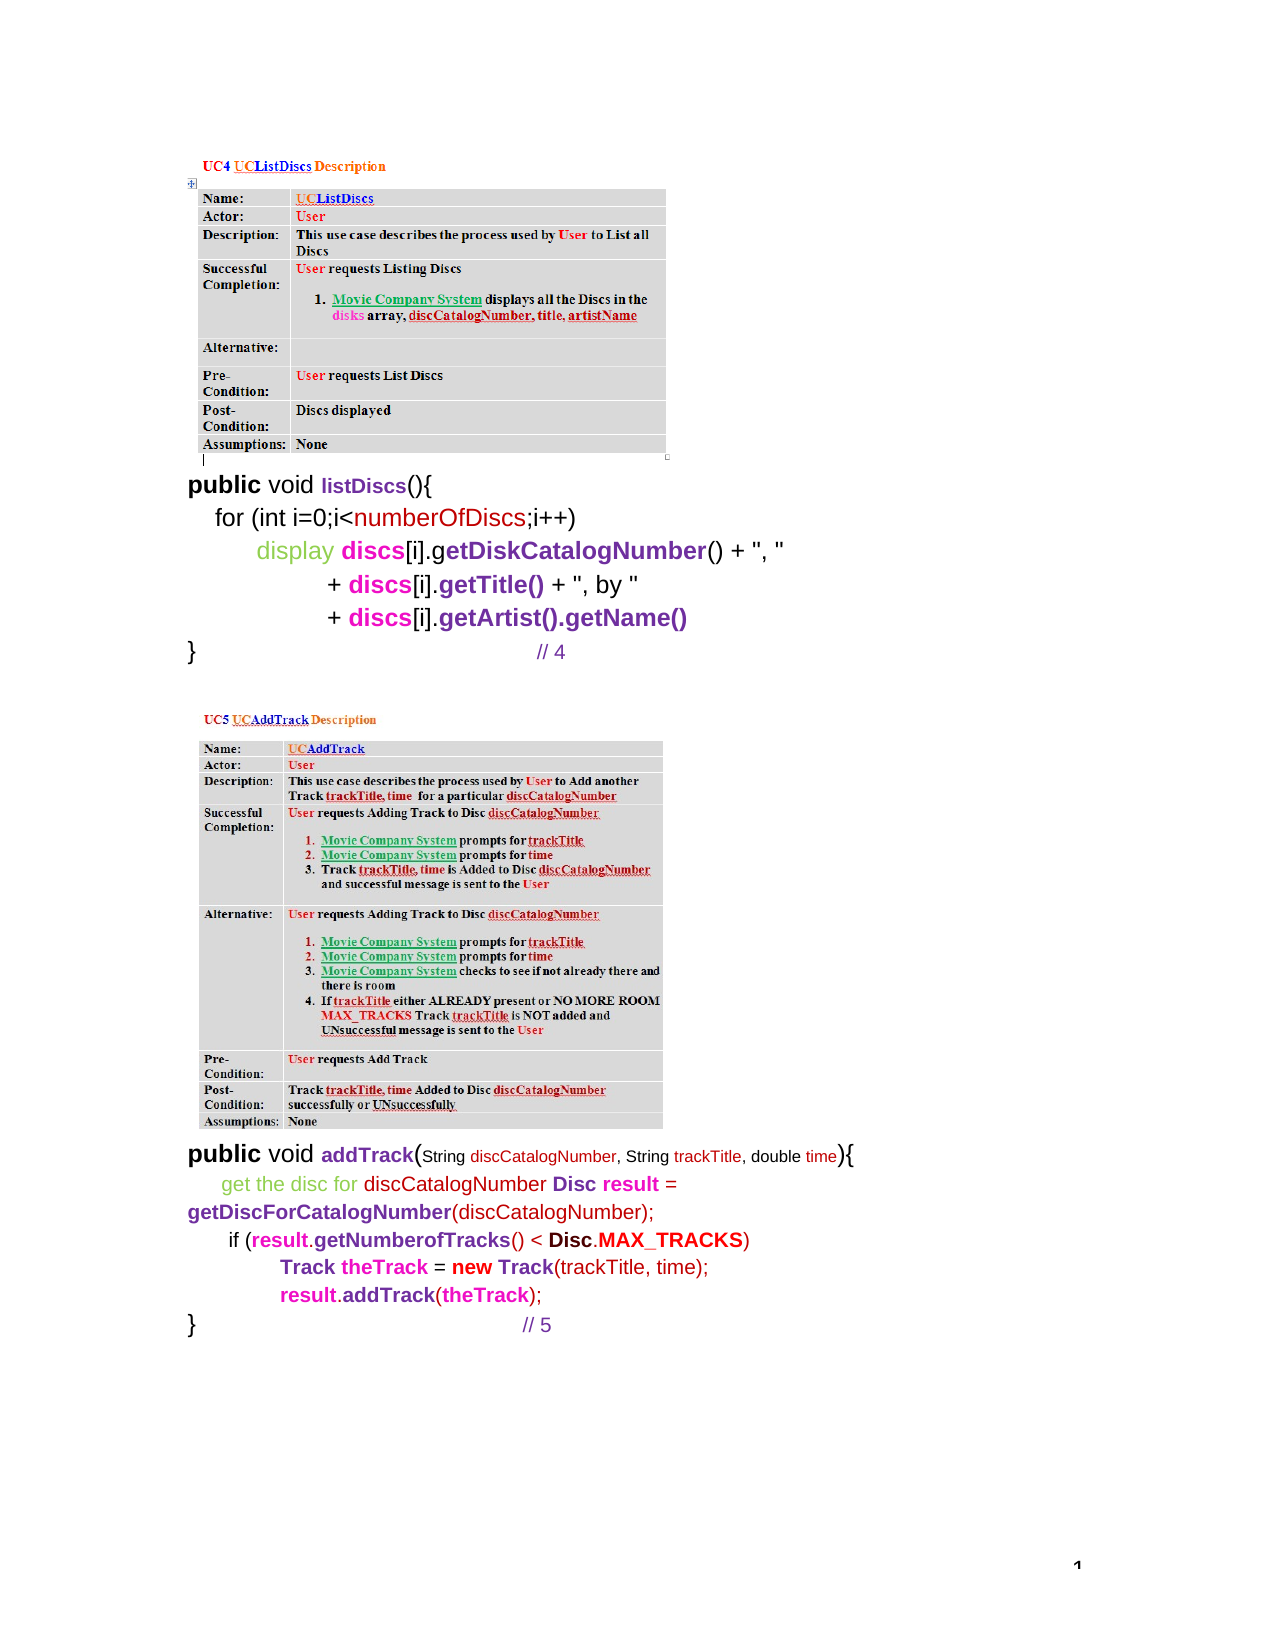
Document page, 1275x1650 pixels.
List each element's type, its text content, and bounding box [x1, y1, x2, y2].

text public void listDiscs(){ [187, 470, 1262, 499]
subtitle + discs[i].getArtist().getName() [327, 603, 1262, 631]
text if (result.getNumberofTracks() < Disc.MAX_TRACKS) Track theTrack = new Track(trackTitle, time); result.addTrack(theTrack); [228, 1227, 752, 1306]
text get the disc for discCatalogNumber Disc result = [221, 1172, 1262, 1196]
picture [187, 161, 670, 466]
text } // 4 [187, 636, 1262, 664]
text display discs[i].getDiskCatalogNumber() + ", " [256, 536, 1262, 565]
text getDiscForCatalogNumber(discCatalogNumber); [187, 1199, 1262, 1223]
text } // 5 [187, 1310, 1262, 1338]
text for (int i=0;i<numberOfDiscs;i++) [215, 503, 1262, 532]
picture [199, 715, 663, 1129]
text + discs[i].getTitle() + ", by " [327, 569, 1262, 598]
